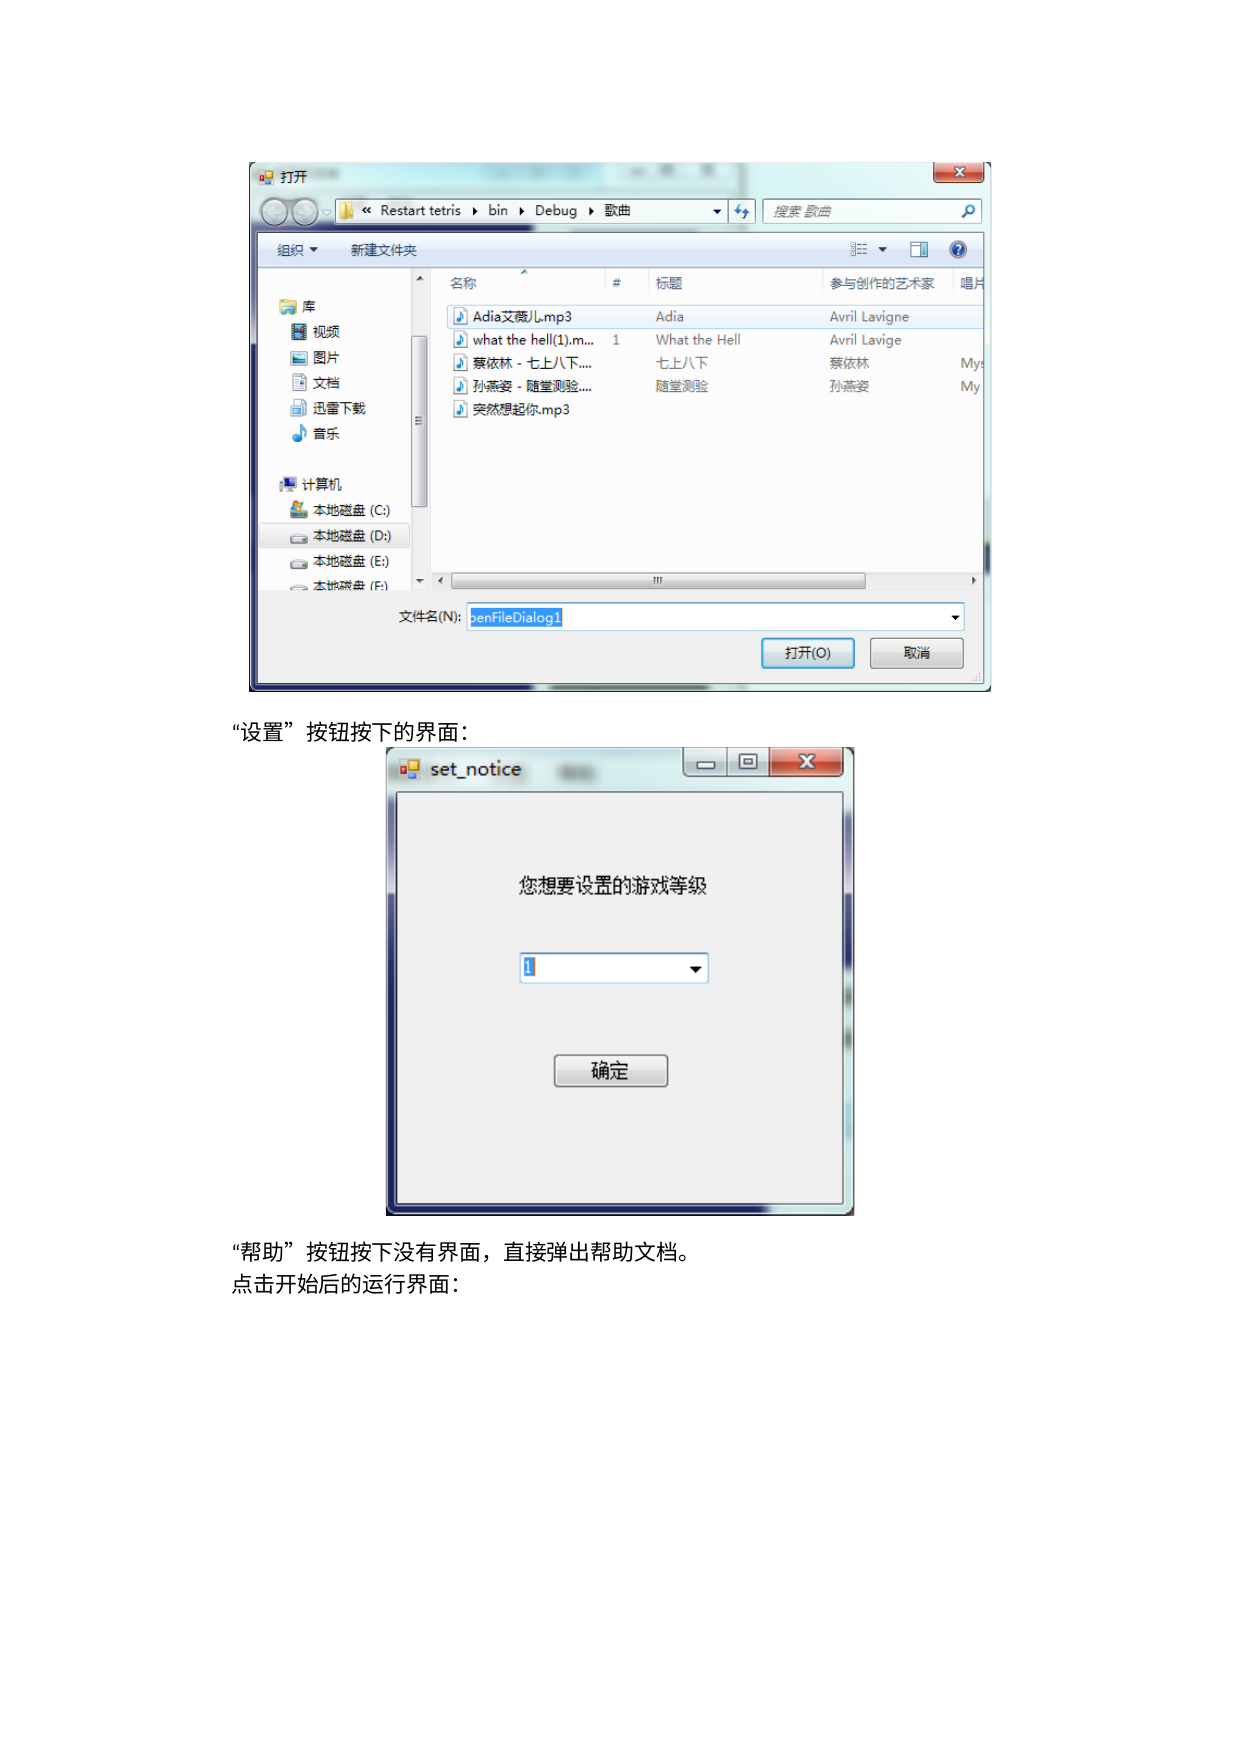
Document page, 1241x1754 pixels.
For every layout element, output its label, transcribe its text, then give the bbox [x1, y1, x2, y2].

picture [385, 747, 855, 1216]
text 点击开始后的运行界面： [187, 1267, 1053, 1299]
text “设置”按钮按下的界面： [187, 714, 1053, 747]
picture [249, 162, 992, 692]
text “帮助”按钮按下没有界面，直接弹出帮助文档。 [187, 1234, 1053, 1267]
